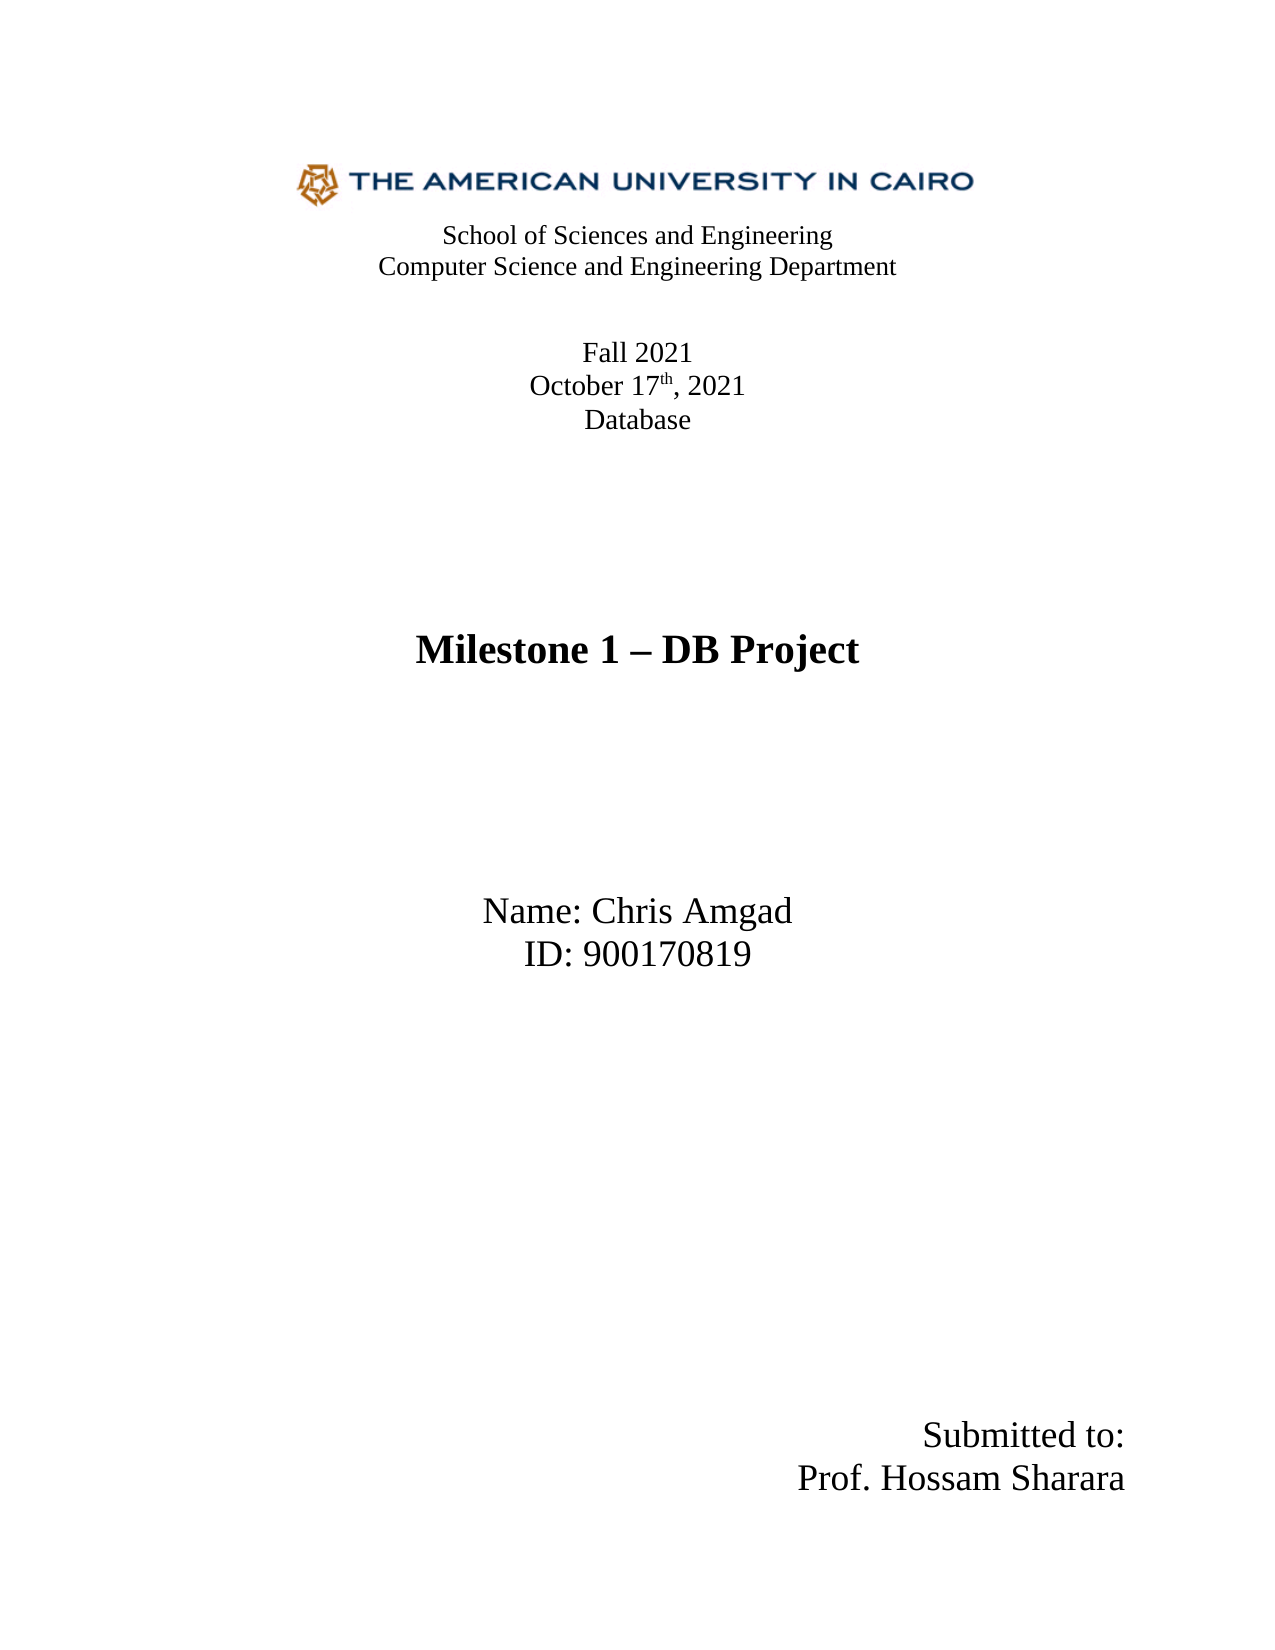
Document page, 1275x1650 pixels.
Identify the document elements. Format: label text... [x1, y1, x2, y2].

text October 17th, 2021 [150, 368, 1125, 402]
text School of Sciences and Engineering [150, 219, 1125, 250]
text Prof. Hossam Sharara [225, 1456, 1125, 1499]
text ID: 900170819 [150, 932, 1125, 975]
text Fall 2021 [150, 335, 1125, 368]
picture [291, 150, 984, 219]
text Submitted to: [150, 1413, 1125, 1456]
text Database [150, 402, 1125, 435]
text Name: Chris Amgad [150, 889, 1125, 932]
text Milestone 1 – DB Project [150, 625, 1125, 673]
text Computer Science and Engineering Department [150, 250, 1125, 281]
